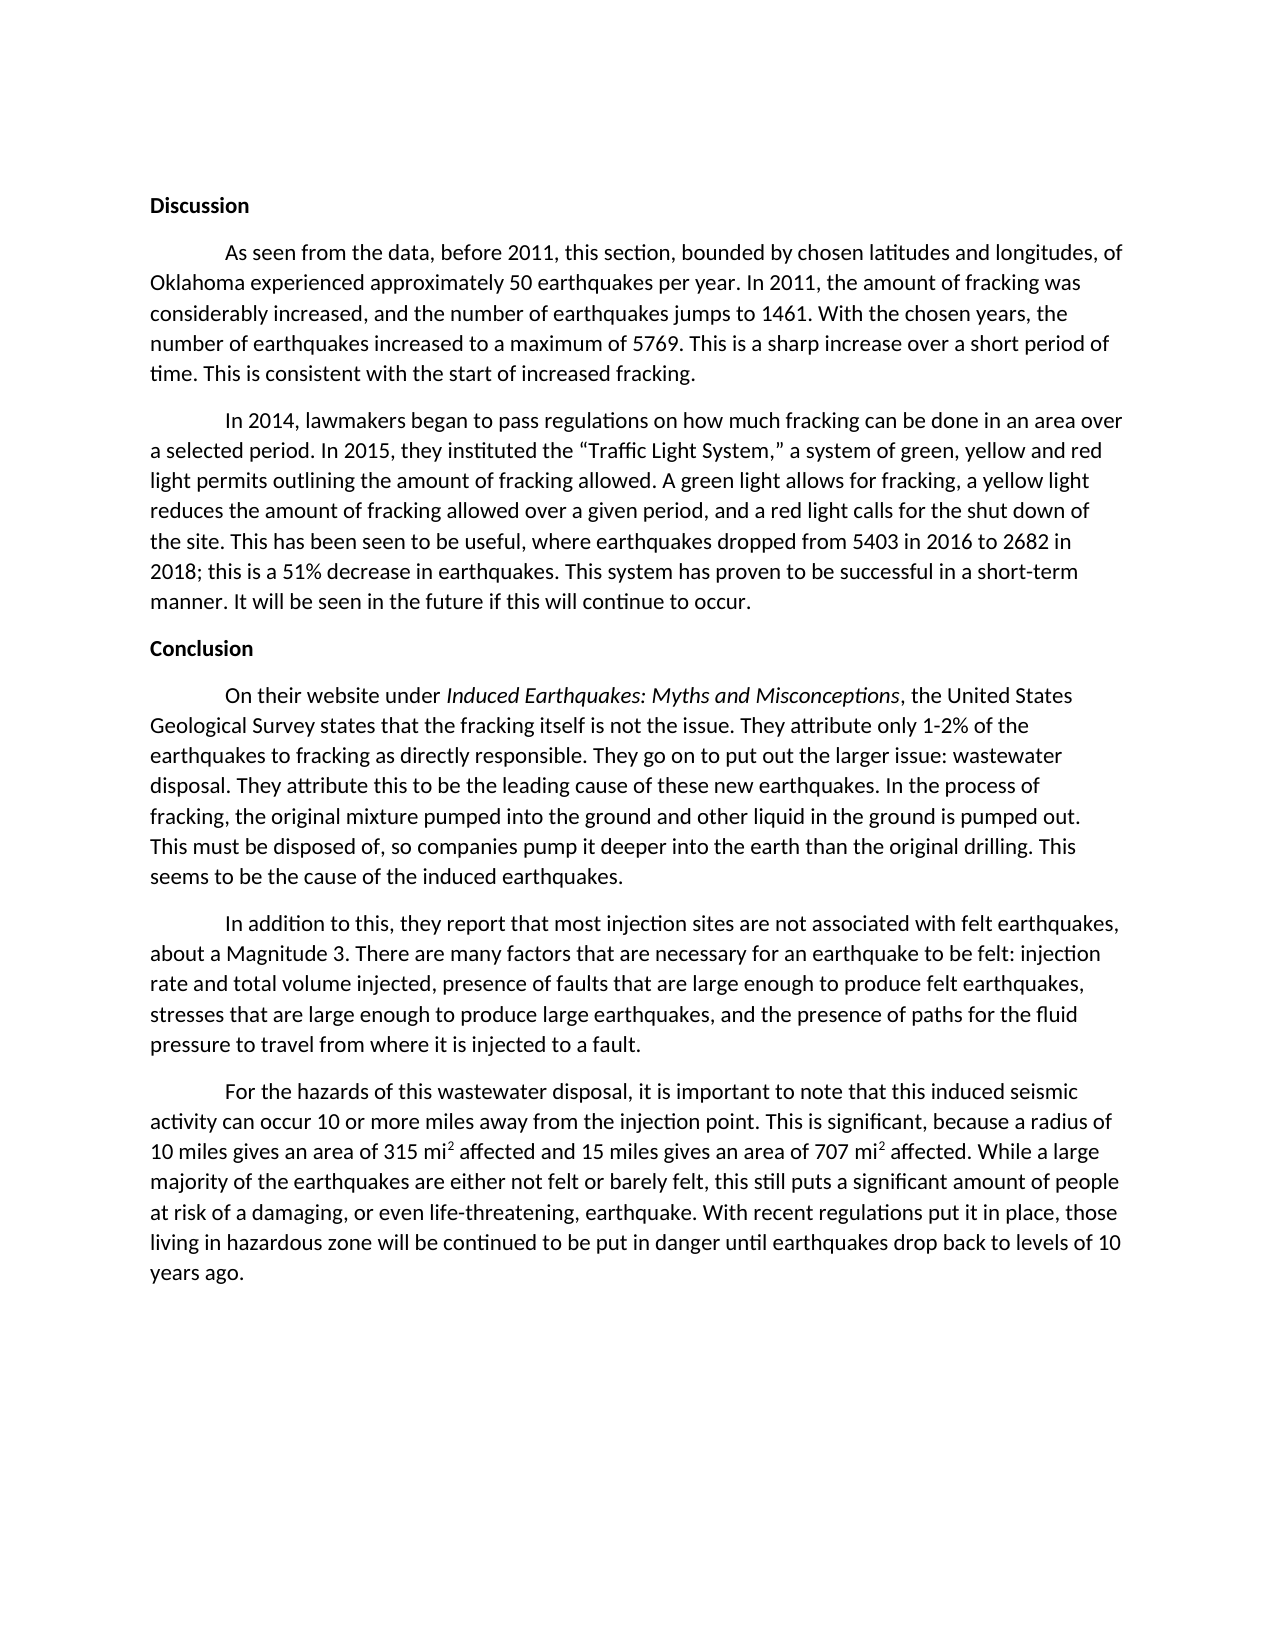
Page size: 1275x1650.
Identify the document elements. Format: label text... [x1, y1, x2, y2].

text For the hazards of this wastewater disposal, it is important to note that this induced seismic activity can occur 10 or more miles away from the injection point. This is significant, because a radius of 10 miles gives an area of 315 mi2 affected and 15 miles gives an area of 707 mi2 affected. While a large majority of the earthquakes are either not felt or barely felt, this still puts a significant amount of people at risk of a damaging, or even life-threatening, earthquake. With recent regulations put it in place, those living in hazardous zone will be continued to be put in danger until earthquakes drop back to levels of 10 years ago. [150, 1077, 1125, 1286]
text In 2014, lawmakers began to pass regulations on how much fracking can be done in an area over a selected period. In 2015, they instituted the “Traffic Light System,” a system of green, yellow and red light permits outlining the amount of fracking allowed. A green light allows for fracking, a yellow light reduces the amount of fracking allowed over a given period, and a red light calls for the shut down of the site. This has been seen to be useful, where earthquakes dropped from 5403 in 2016 to 2682 in 2018; this is a 51% decrease in earthquakes. This system has proven to be successful in a short-term manner. It will be seen in the future if this will continue to occur. [150, 406, 1125, 615]
text On their website under Induced Earthquakes: Myths and Misconceptions, the United States Geological Survey states that the fracking itself is not the issue. They attribute only 1-2% of the earthquakes to fracking as directly responsible. They go on to put out the larger issue: wastewater disposal. They attribute this to be the leading cause of these new earthquakes. In the process of fracking, the original mixture pumped into the ground and other liquid in the ground is pumped out. This must be disposed of, so companies pump it deeper into the earth than the original drilling. This seems to be the cause of the induced earthquakes. [150, 681, 1125, 890]
text Conclusion [150, 634, 1125, 662]
text In addition to this, they report that most injection sites are not associated with felt earthquakes, about a Magnitude 3. There are many factors that are necessary for an earthquake to be felt: injection rate and total volume injected, presence of faults that are large enough to produce felt earthquakes, stresses that are large enough to produce large earthquakes, and the presence of paths for the fluid pressure to travel from where it is injected to a fault. [150, 909, 1125, 1058]
text Discussion [150, 191, 1125, 219]
text As seen from the data, before 2011, this section, bounded by chosen latitudes and longitudes, of Oklahoma experienced approximately 50 earthquakes per year. In 2011, the amount of fracking was considerably increased, and the number of earthquakes jumps to 1461. With the chosen years, the number of earthquakes increased to a maximum of 5769. This is a sharp increase over a short period of time. This is consistent with the start of increased fracking. [150, 238, 1125, 387]
